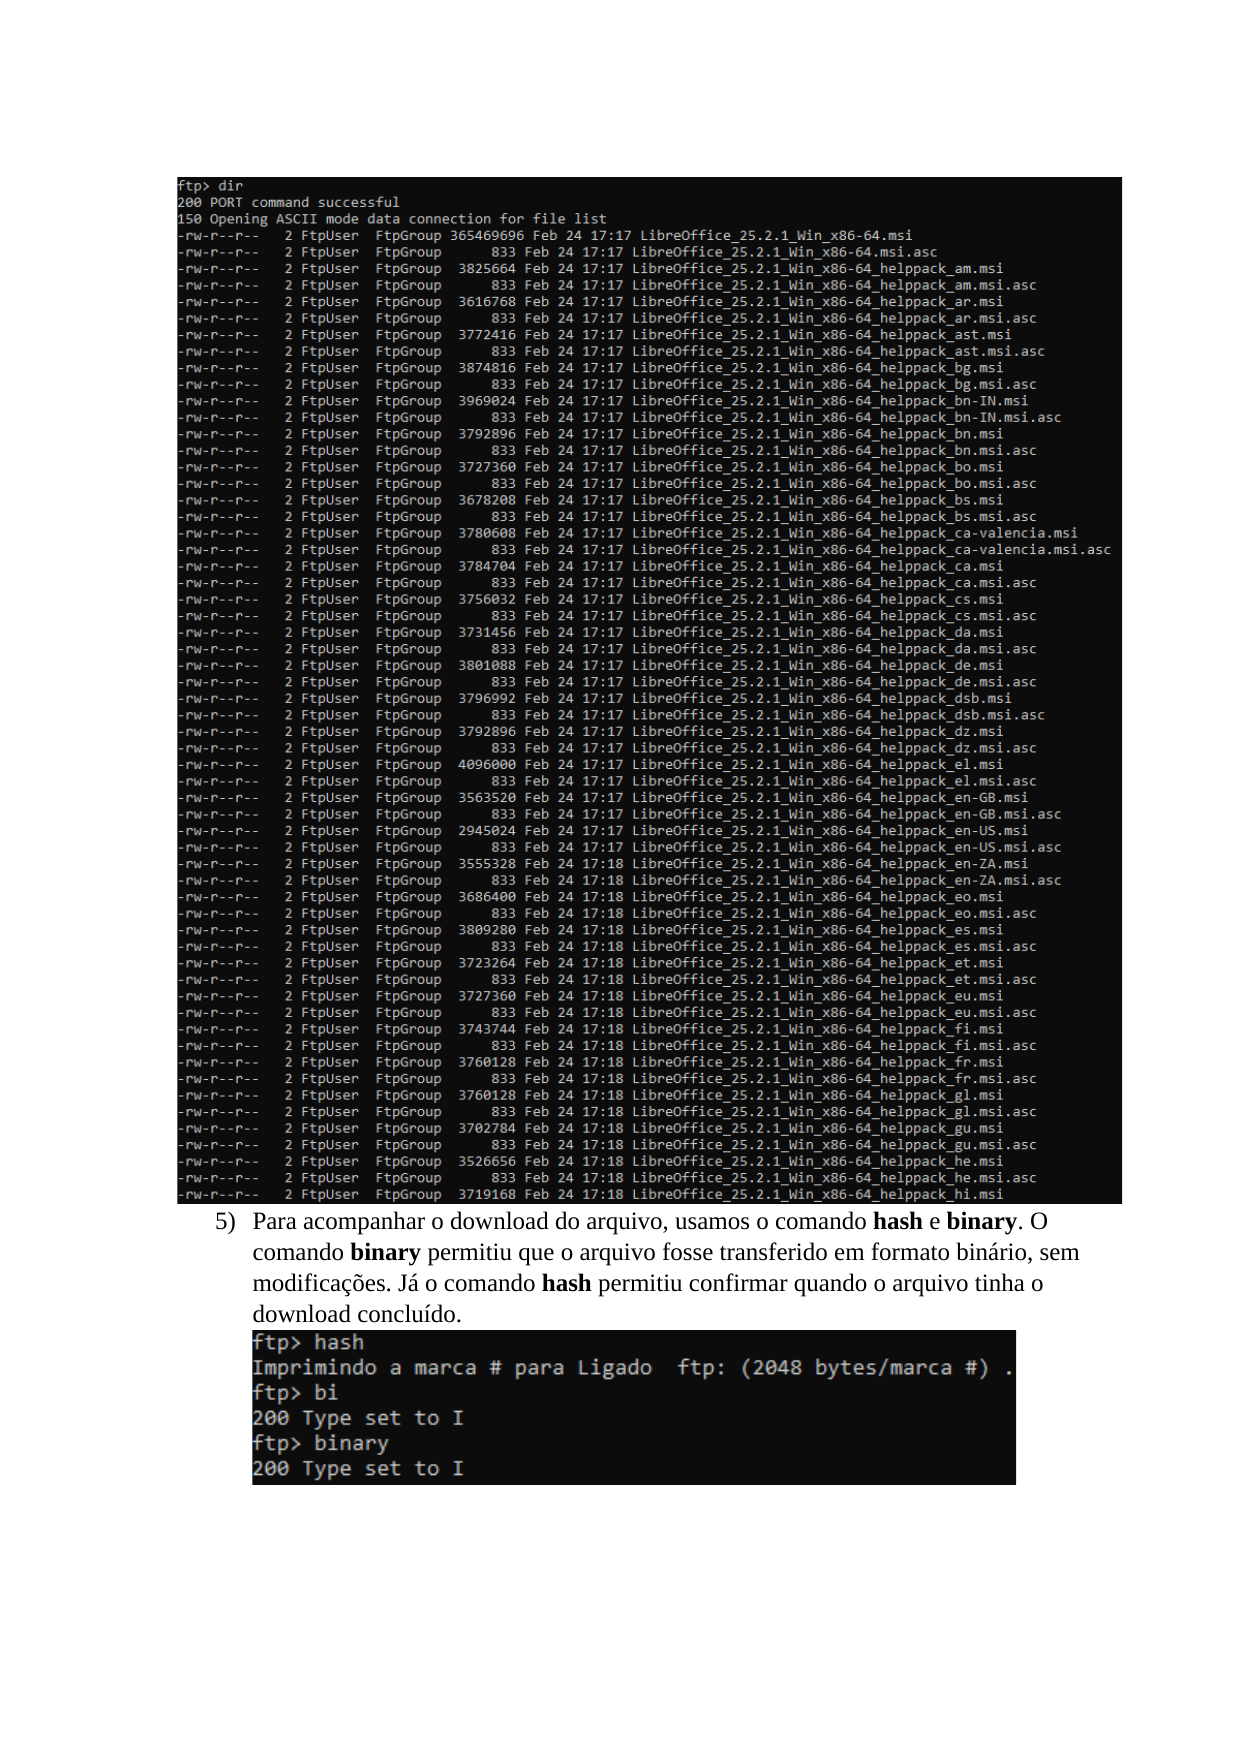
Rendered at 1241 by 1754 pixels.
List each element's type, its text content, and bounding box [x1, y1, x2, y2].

list Para acompanhar o download do arquivo, usamos o comando hash e binary. O comando binary permitiu que o arquivo fosse transferido em formato binário, sem modificações. Já o comando hash permitiu confirmar quando o arquivo tinha o download concluído. [215, 1206, 1122, 1328]
picture [252, 1330, 1017, 1485]
picture [177, 177, 1123, 1204]
